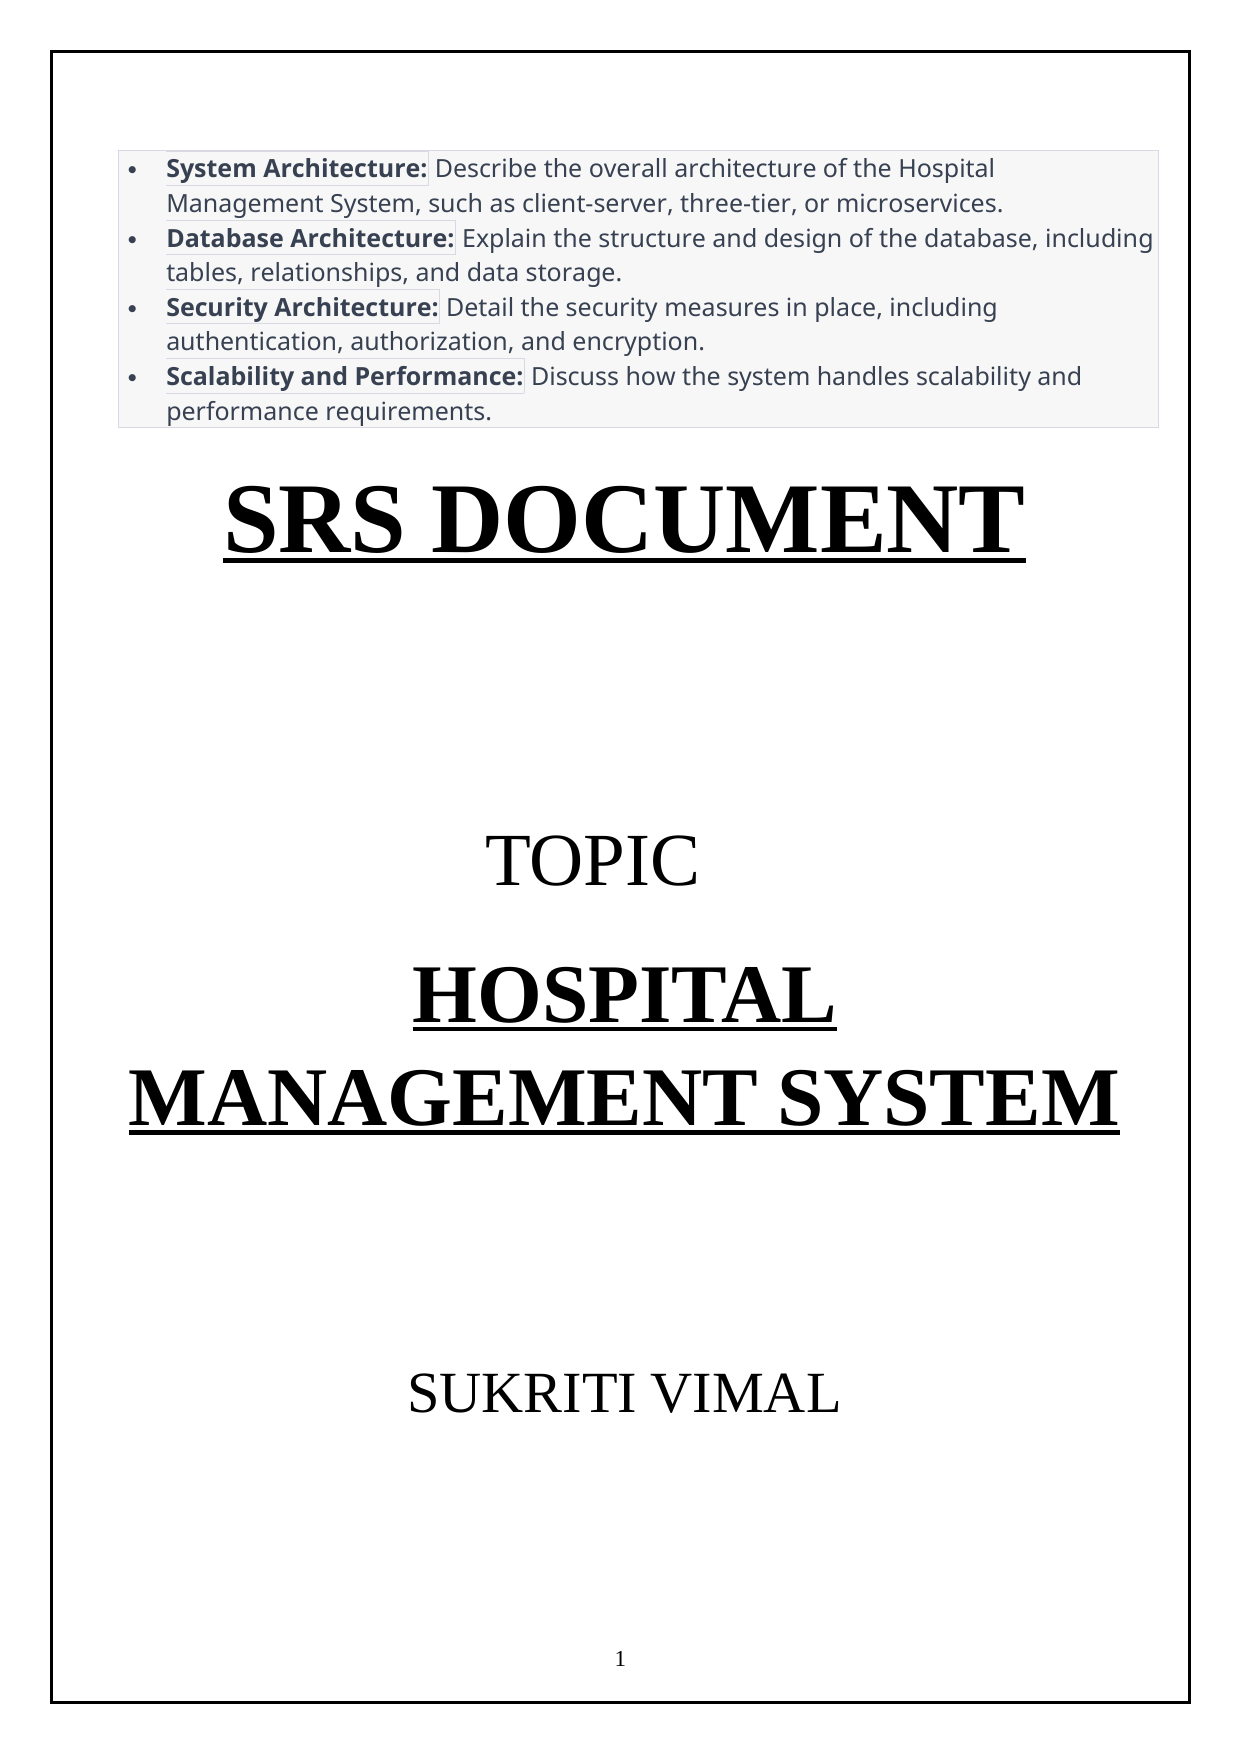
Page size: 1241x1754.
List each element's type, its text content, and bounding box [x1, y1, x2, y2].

list System Architecture: Describe the overall architecture of the Hospital Management System, such as client-server, three-tier, or microservices. [119, 151, 1158, 219]
list Security Architecture: Detail the security measures in place, including authentication, authorization, and encryption. [119, 288, 1158, 357]
list Database Architecture: Explain the structure and design of the database, including tables, relationships, and data storage. [119, 219, 1158, 288]
text SRS DOCUMENT [91, 459, 1158, 574]
text TOPIC [91, 815, 1158, 901]
text SUKRITI VIMAL [91, 1358, 1158, 1425]
text HOSPITAL MANAGEMENT SYSTEM [91, 944, 1158, 1144]
list Scalability and Performance: Discuss how the system handles scalability and performance requirements. [119, 357, 1158, 427]
